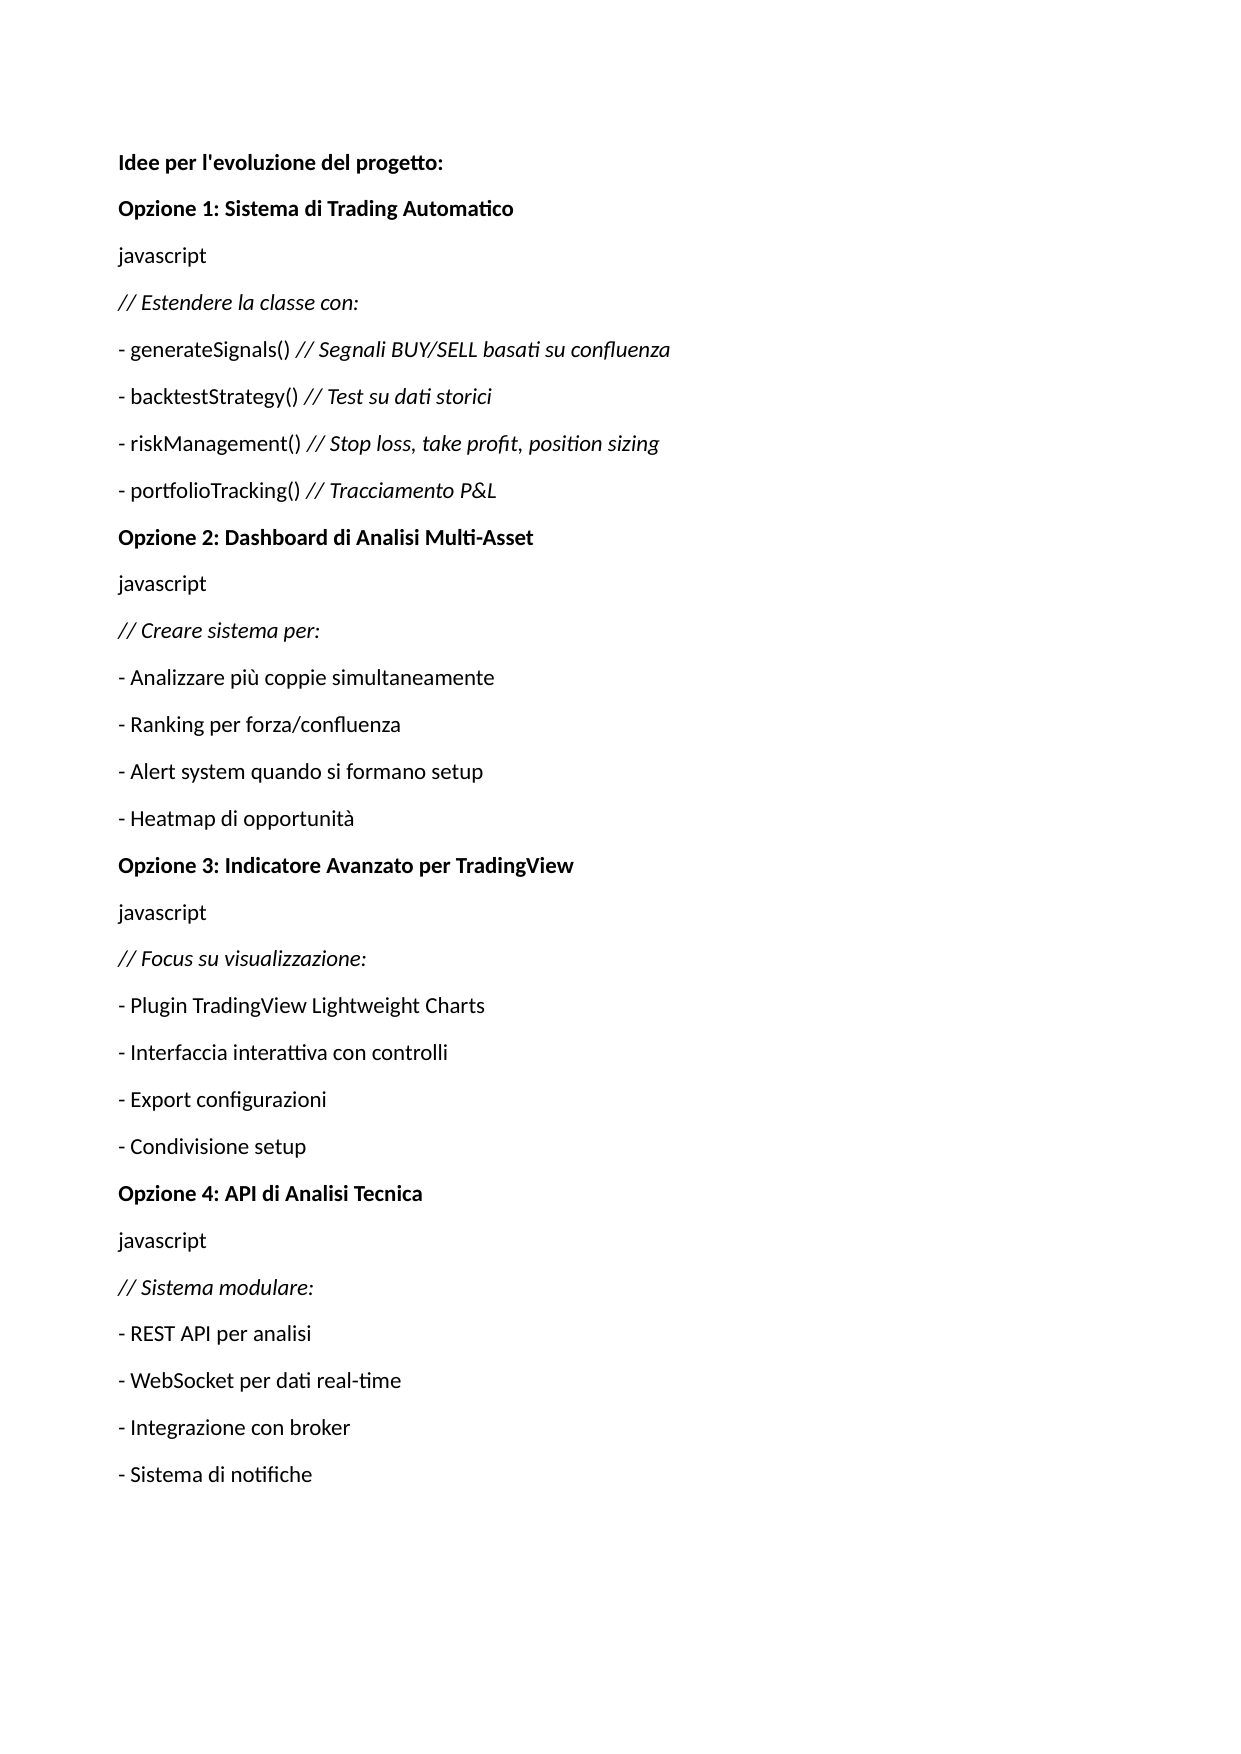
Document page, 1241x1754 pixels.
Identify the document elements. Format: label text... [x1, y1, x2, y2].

text Idee per l'evoluzione del progetto: [118, 148, 1122, 176]
text Opzione 3: Indicatore Avanzato per TradingView [118, 851, 1122, 879]
text - Integrazione con broker [118, 1413, 1122, 1441]
text - Plugin TradingView Lightweight Charts [118, 991, 1122, 1019]
text Opzione 2: Dashboard di Analisi Multi-Asset [118, 523, 1122, 551]
text // Creare sistema per: [118, 616, 1122, 644]
text Opzione 1: Sistema di Trading Automatico [118, 194, 1122, 222]
text javascript [118, 241, 1122, 269]
text - Analizzare più coppie simultaneamente [118, 663, 1122, 691]
text - Export configurazioni [118, 1085, 1122, 1113]
text // Focus su visualizzazione: [118, 944, 1122, 972]
text - backtestStrategy() // Test su dati storici [118, 382, 1122, 410]
text - Heatmap di opportunità [118, 804, 1122, 832]
text - WebSocket per dati real-time [118, 1366, 1122, 1394]
text - riskManagement() // Stop loss, take profit, position sizing [118, 429, 1122, 457]
text javascript [118, 1226, 1122, 1254]
text javascript [118, 569, 1122, 597]
text - Interfaccia interattiva con controlli [118, 1038, 1122, 1066]
text - portfolioTracking() // Tracciamento P&L [118, 476, 1122, 504]
text - Alert system quando si formano setup [118, 757, 1122, 785]
text - REST API per analisi [118, 1319, 1122, 1347]
text - generateSignals() // Segnali BUY/SELL basati su confluenza [118, 335, 1122, 363]
text javascript [118, 898, 1122, 926]
text - Sistema di notifiche [118, 1460, 1122, 1488]
text - Condivisione setup [118, 1132, 1122, 1160]
text // Estendere la classe con: [118, 288, 1122, 316]
text Opzione 4: API di Analisi Tecnica [118, 1179, 1122, 1207]
text - Ranking per forza/confluenza [118, 710, 1122, 738]
text // Sistema modulare: [118, 1273, 1122, 1301]
